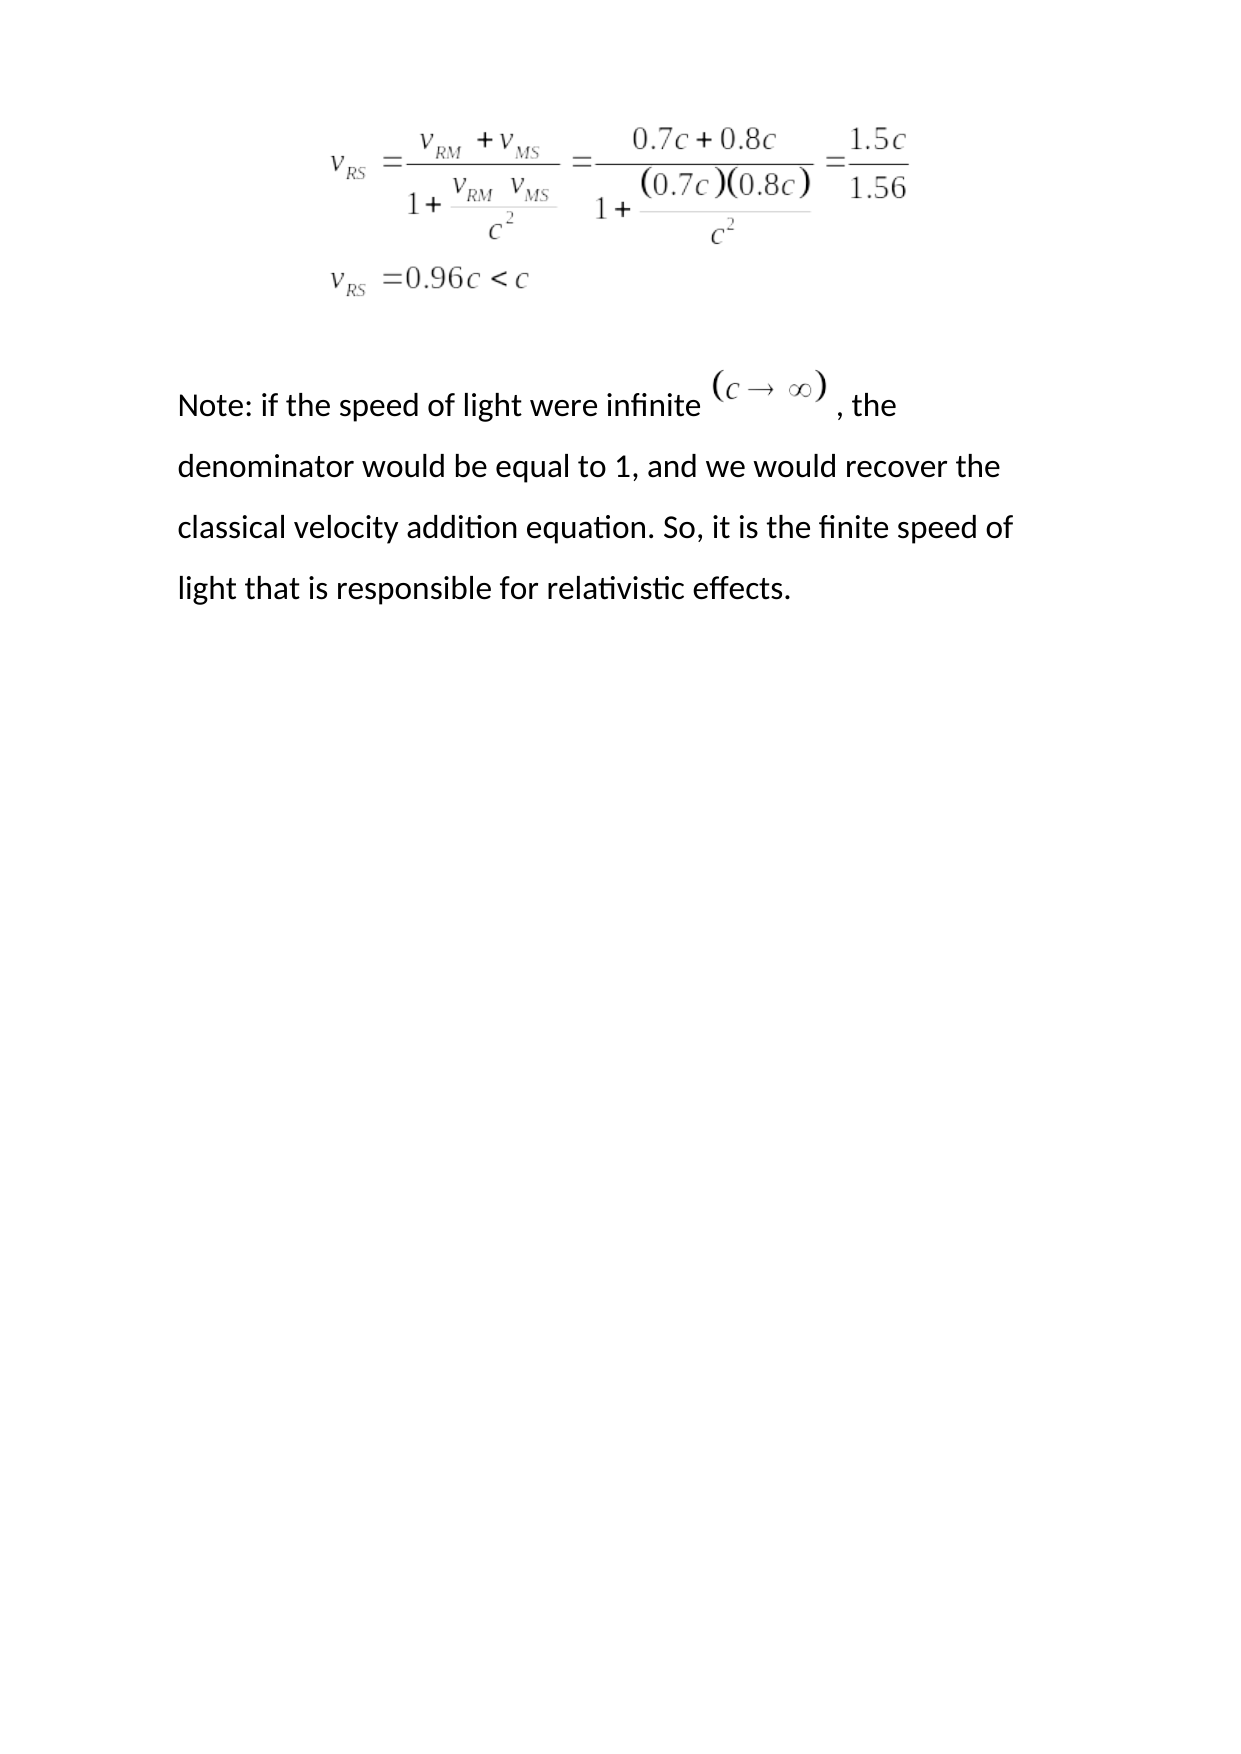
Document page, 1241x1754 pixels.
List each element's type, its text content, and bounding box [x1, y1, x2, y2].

text Note: if the speed of light were infinite , the denominator would be equal to 1, and we would recover the classical velocity addition equation. So, it is the finite speed of light that is responsible for relativistic effects. [177, 366, 1063, 607]
